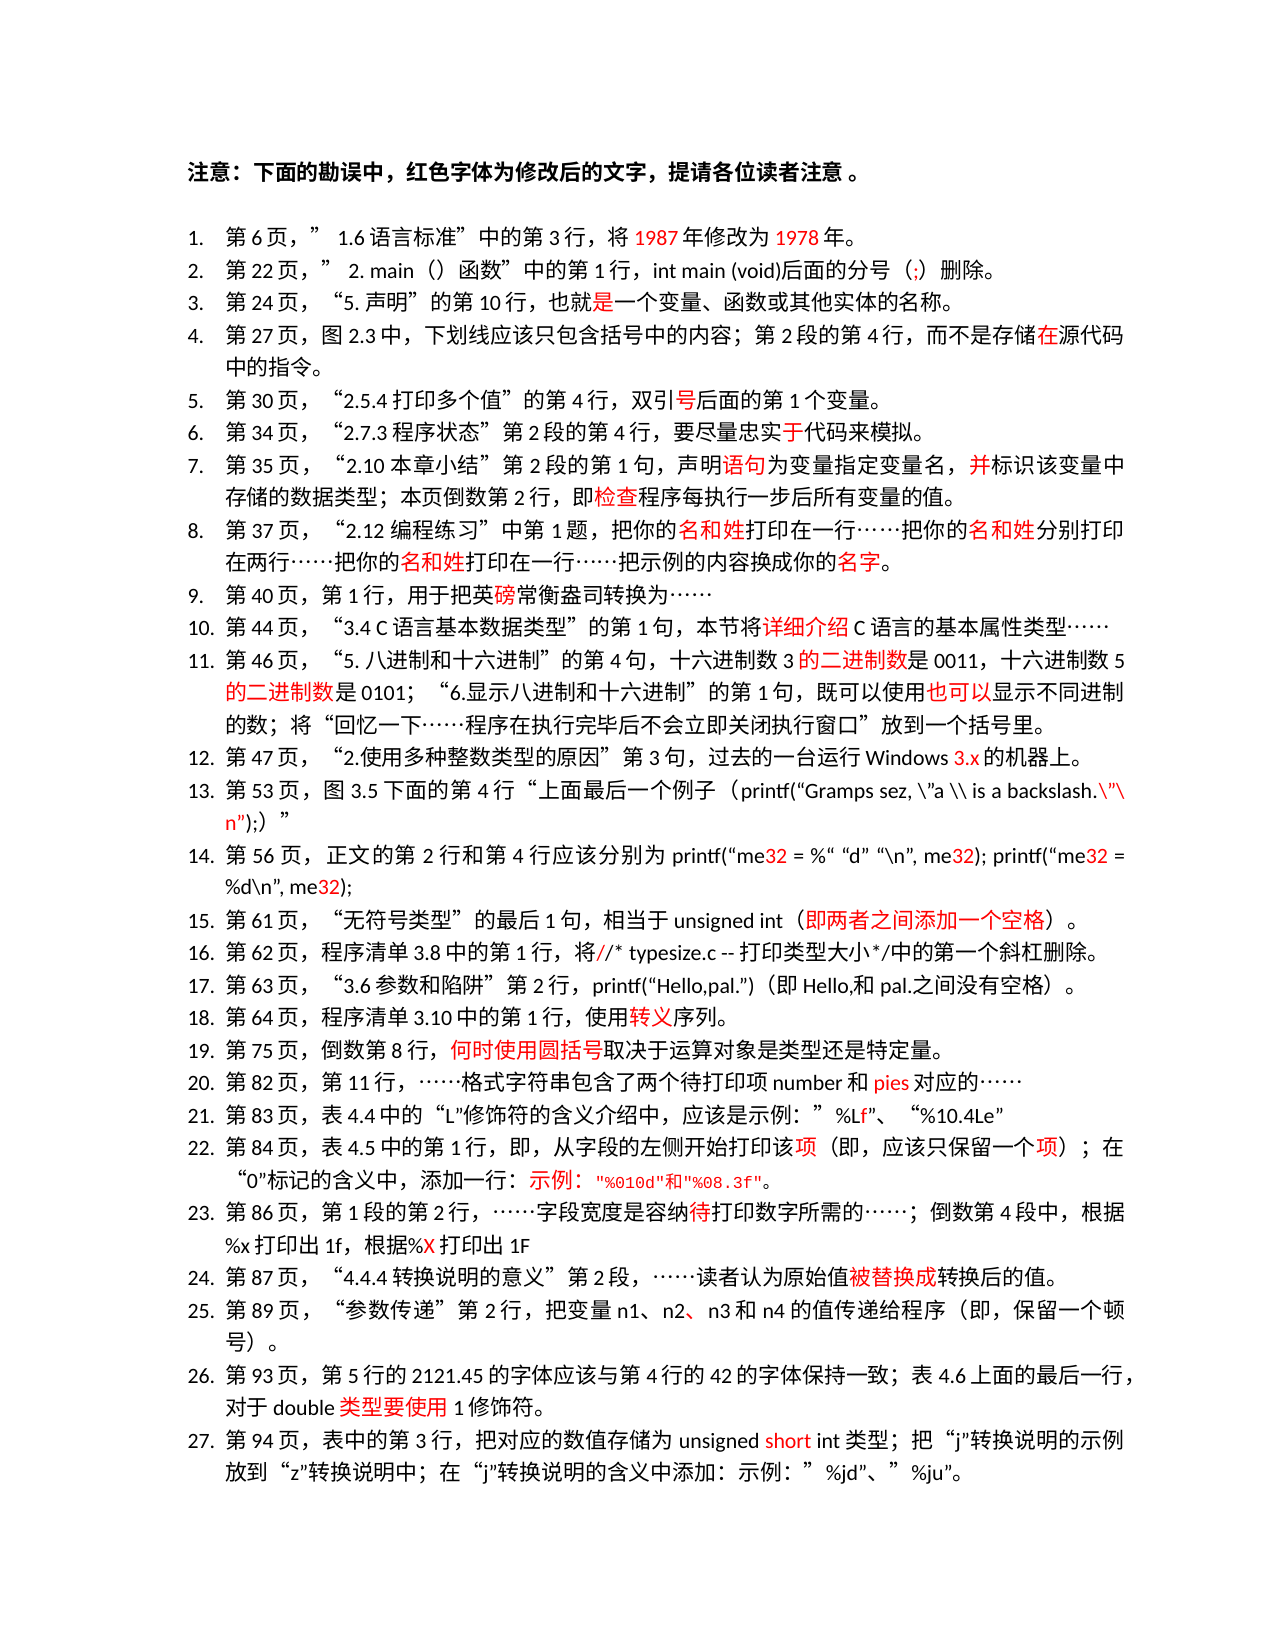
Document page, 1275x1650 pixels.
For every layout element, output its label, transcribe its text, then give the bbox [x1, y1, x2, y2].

list 第40页，第1行，用于把英磅常衡盎司转换为…… [187, 577, 1125, 610]
list 第27页，图2.3中，下划线应该只包含括号中的内容；第2段的第4行，而不是存储在源代码中的指令。 [187, 317, 1125, 382]
list 第6页，” 1.6语言标准”中的第3行，将1987年修改为1978年。 [187, 220, 1125, 252]
list 第82页，第11行，……格式字符串包含了两个待打印项number和pies对应的…… [187, 1065, 1125, 1097]
list 第53页，图3.5下面的第4行“上面最后一个例子（printf(“Gramps sez, \”a \\ is a backslash.\”\n”);）” [187, 772, 1125, 837]
list 第61页，“无符号类型”的最后1句，相当于unsigned int（即两者之间添加一个空格）。 [187, 902, 1125, 935]
list 第34页，“2.7.3 程序状态”第2段的第4行，要尽量忠实于代码来模拟。 [187, 415, 1125, 447]
list 第63页，“3.6参数和陷阱”第2行，printf(“Hello,pal.”)（即Hello,和pal.之间没有空格）。 [187, 967, 1125, 1000]
list 第37页，“2.12 编程练习”中第1题，把你的名和姓打印在一行……把你的名和姓分别打印在两行……把你的名和姓打印在一行……把示例的内容换成你的名字。 [187, 512, 1125, 577]
list 第64页，程序清单3.10中的第1行，使用转义序列。 [187, 1000, 1125, 1032]
list 第75页，倒数第8行，何时使用圆括号取决于运算对象是类型还是特定量。 [187, 1032, 1125, 1065]
text 注意：下面的勘误中，红色字体为修改后的文字，提请各位读者注意 。 [187, 155, 1125, 187]
list 第22页，” 2. main（）函数”中的第1行，int main (void)后面的分号（;）删除。 [187, 252, 1125, 285]
list 第87页，“4.4.4转换说明的意义”第2段，……读者认为原始值被替换成转换后的值。 [187, 1260, 1125, 1292]
list 第89页，“参数传递”第2行，把变量n1、n2、n3和n4的值传递给程序（即，保留一个顿号）。 [187, 1292, 1125, 1357]
list 第93页，第5行的2121.45的字体应该与第4行的42的字体保持一致；表4.6上面的最后一行，对于double类型要使用1修饰符。 [187, 1357, 1125, 1422]
list 第46页，“5. 八进制和十六进制”的第4句，十六进制数3的二进制数是0011，十六进制数5的二进制数是0101；“6.显示八进制和十六进制”的第1句，既可以使用也可以显示不同进制的数；将“回忆一下……程序在执行完毕后不会立即关闭执行窗口”放到一个括号里。 [187, 642, 1125, 740]
list 第47页，“2.使用多种整数类型的原因”第3句，过去的一台运行Windows 3.x的机器上。 [187, 740, 1125, 772]
list 第35页，“2.10 本章小结”第2段的第1句，声明语句为变量指定变量名，并标识该变量中存储的数据类型；本页倒数第2行，即检查程序每执行一步后所有变量的值。 [187, 447, 1125, 512]
list 第84页，表4.5中的第1行，即，从字段的左侧开始打印该项（即，应该只保留一个项）；在“0”标记的含义中，添加一行：示例："%010d"和"%08.3f"。 [187, 1130, 1125, 1195]
list 第86页，第1段的第2行，……字段宽度是容纳待打印数字所需的……；倒数第4段中，根据%x打印出1f，根据%X打印出1F [187, 1195, 1125, 1260]
list 第83页，表4.4中的“L”修饰符的含义介绍中，应该是示例：”%Lf”、“%10.4Le” [187, 1097, 1125, 1130]
list 第94页，表中的第3行，把对应的数值存储为unsigned short int类型；把“j”转换说明的示例放到“z”转换说明中；在“j”转换说明的含义中添加：示例：”%jd”、”%ju”。 [187, 1422, 1125, 1487]
list 第44页，“3.4 C语言基本数据类型”的第1句，本节将详细介绍C语言的基本属性类型…… [187, 610, 1125, 642]
list 第30页，“2.5.4 打印多个值”的第4行，双引号后面的第1个变量。 [187, 382, 1125, 415]
list 第62页，程序清单3.8中的第1行，将//* typesize.c -- 打印类型大小*/中的第一个斜杠删除。 [187, 935, 1125, 967]
list 第24页，“5. 声明”的第10行，也就是一个变量、函数或其他实体的名称。 [187, 285, 1125, 317]
list 第56页，正文的第2行和第4行应该分别为printf(“me32 = %“ “d” “\n”, me32); printf(“me32 = %d\n”, me32); [187, 837, 1125, 902]
